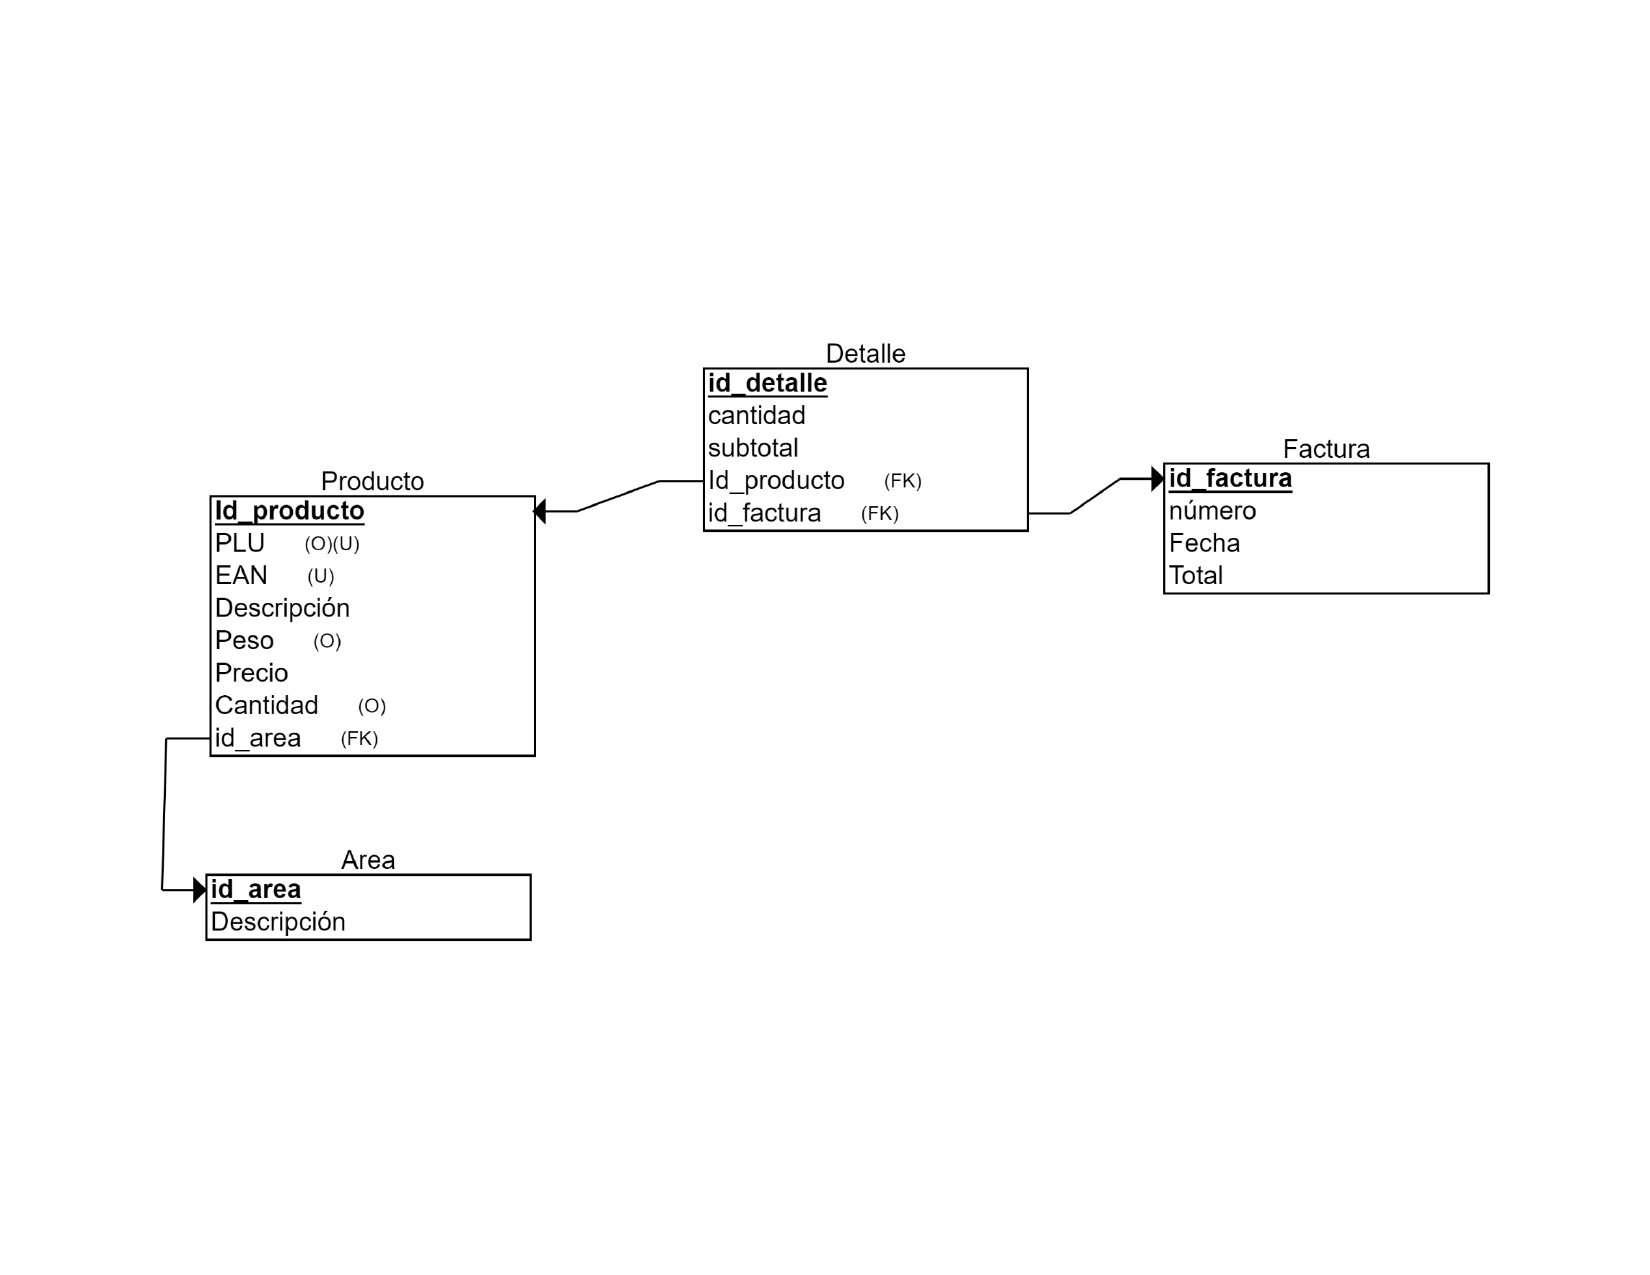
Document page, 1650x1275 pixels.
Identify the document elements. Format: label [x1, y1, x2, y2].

picture [147, 321, 1503, 954]
